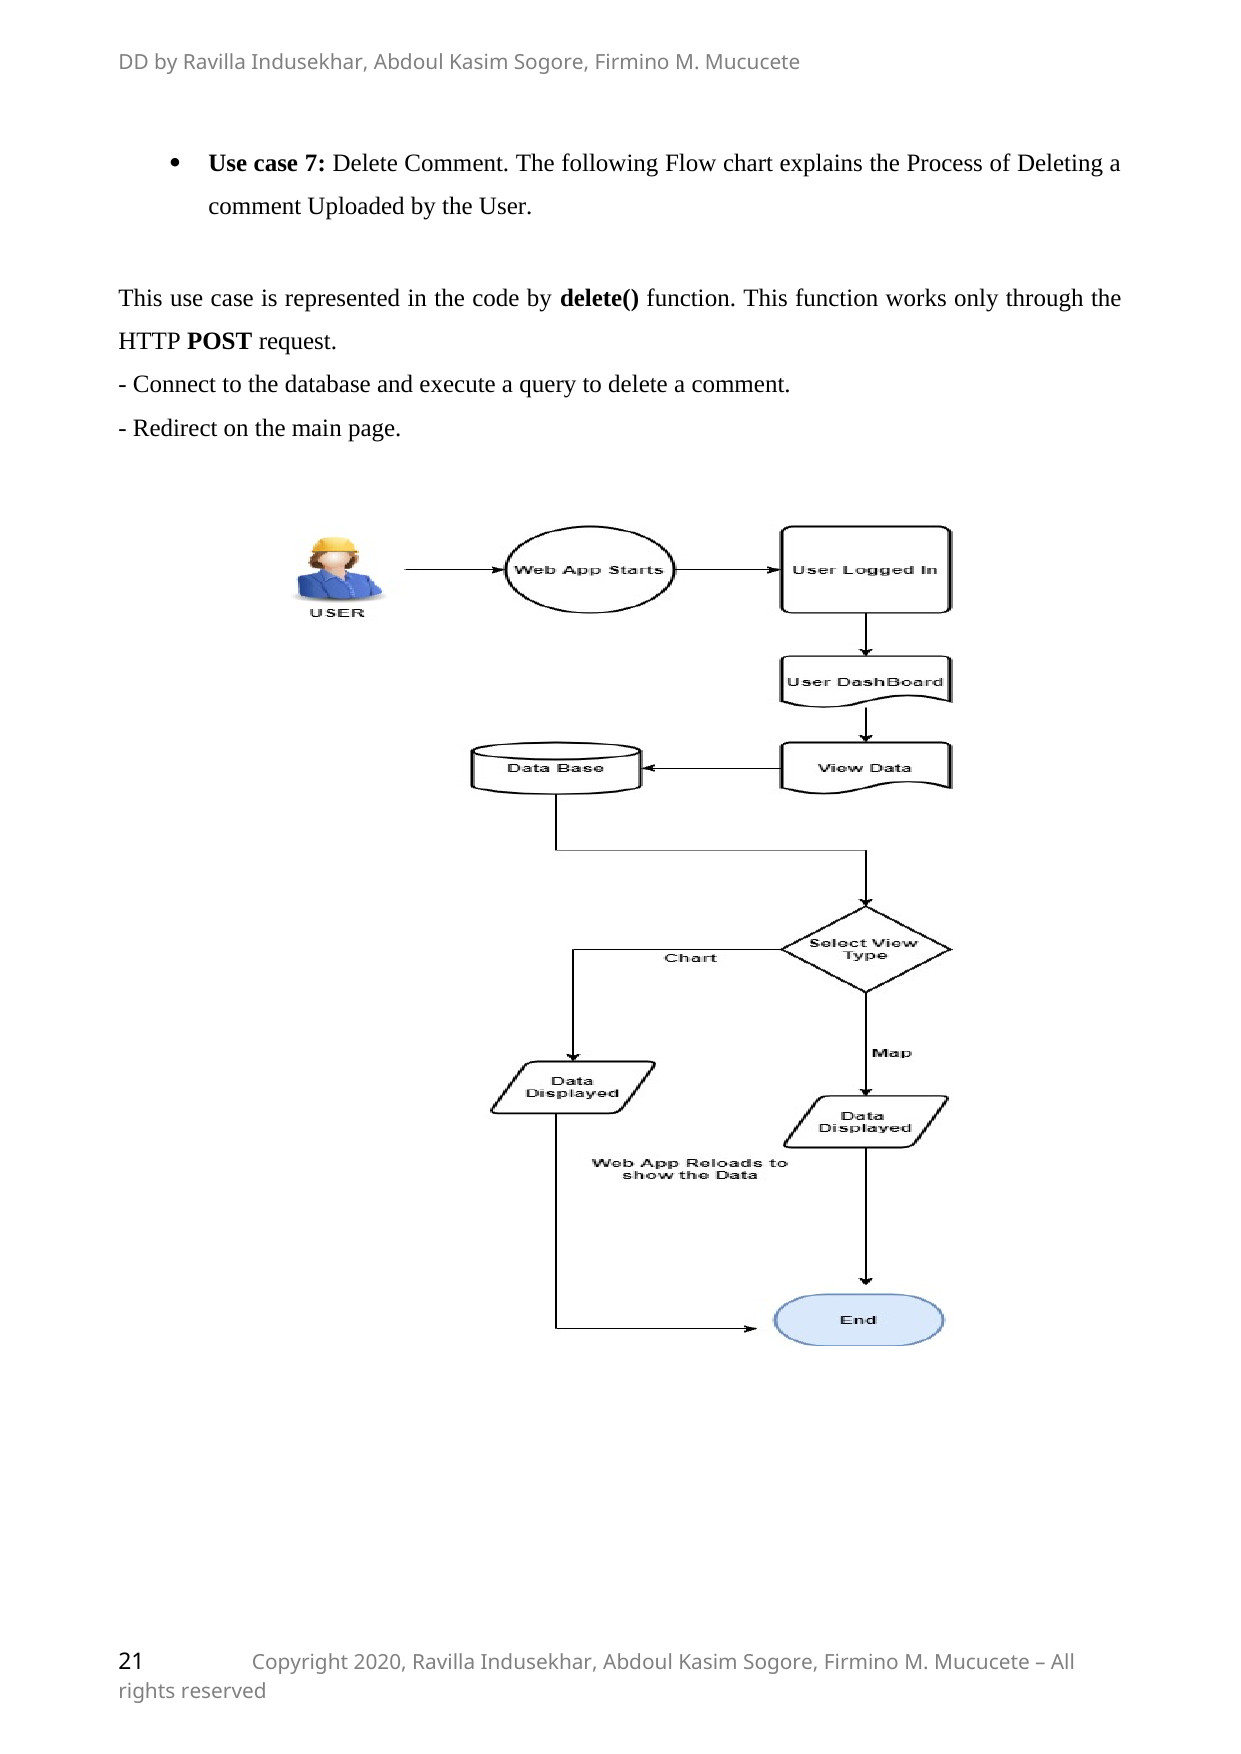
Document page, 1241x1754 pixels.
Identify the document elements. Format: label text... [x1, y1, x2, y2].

picture [270, 525, 953, 1346]
text - Connect to the database and execute a query to delete a comment. [118, 369, 1122, 398]
list Use case 7: Delete Comment. The following Flow chart explains the Process of Deleting a comment Uploaded by the User. [171, 148, 1122, 219]
text This use case is represented in the code by delete() function. This function works only through the HTTP POST request. [118, 283, 1122, 355]
text - Redirect on the main page. [118, 413, 1122, 441]
